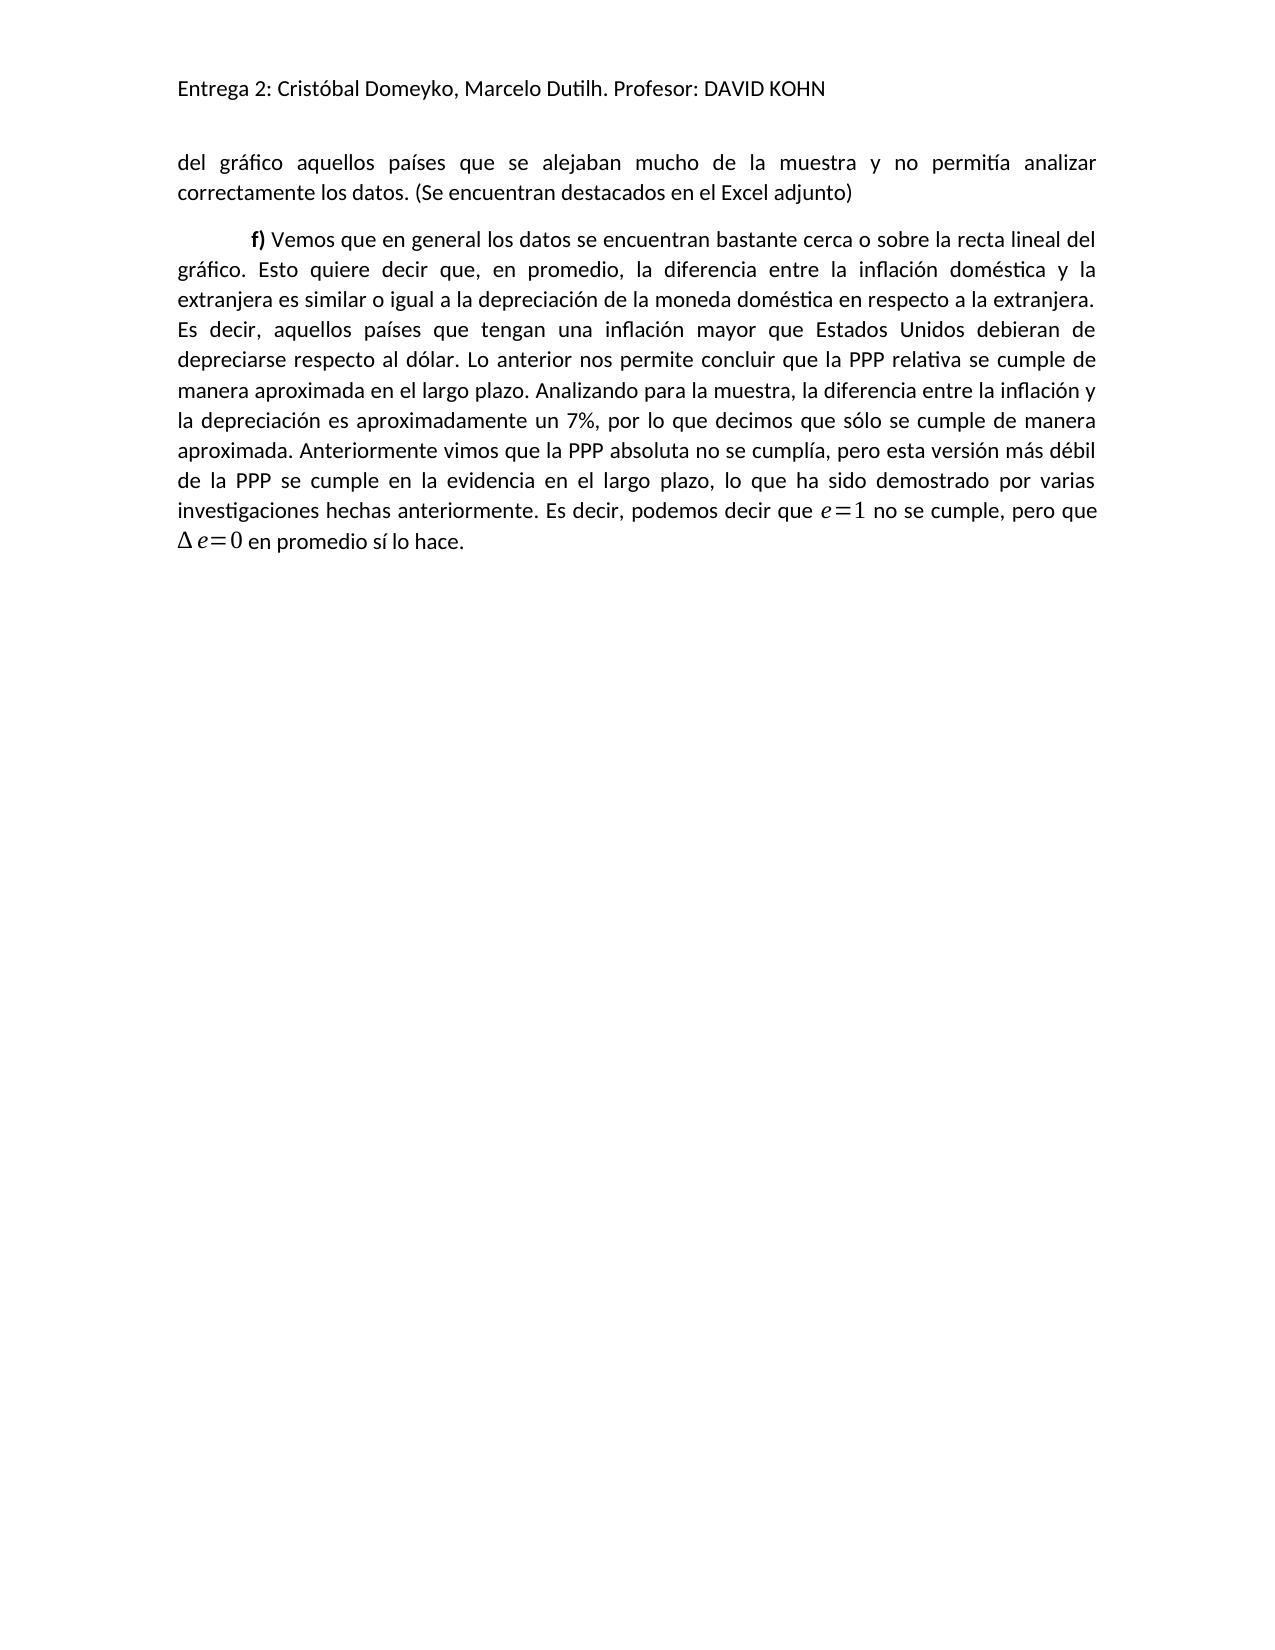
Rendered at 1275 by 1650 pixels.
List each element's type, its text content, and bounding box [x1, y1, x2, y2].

text f) Vemos que en general los datos se encuentran bastante cerca o sobre la recta lineal del gráfico. Esto quiere decir que, en promedio, la diferencia entre la inflación doméstica y la extranjera es similar o igual a la depreciación de la moneda doméstica en respecto a la extranjera. Es decir, aquellos países que tengan una inflación mayor que Estados Unidos debieran de depreciarse respecto al dólar. Lo anterior nos permite concluir que la PPP relativa se cumple de manera aproximada en el largo plazo. Analizando para la muestra, la diferencia entre la inflación y la depreciación es aproximadamente un 7%, por lo que decimos que sólo se cumple de manera aproximada. Anteriormente vimos que la PPP absoluta no se cumplía, pero esta versión más débil de la PPP se cumple en la evidencia en el largo plazo, lo que ha sido demostrado por varias investigaciones hechas anteriormente. Es decir, podemos decir que no se cumple, pero que en promedio sí lo hace. [177, 225, 1098, 555]
text Se graficaron ambas series en un mismo gráfico, de la forma de que cada país tenga el par ordenado (diferencial inflación, tasa de depreciación) promedio entre 1975 y 2005. Se excluyeron del gráfico aquellos países que se alejaban mucho de la muestra y no permitía analizar correctamente los datos. (Se encuentran destacados en el Excel adjunto) [177, 148, 1098, 206]
